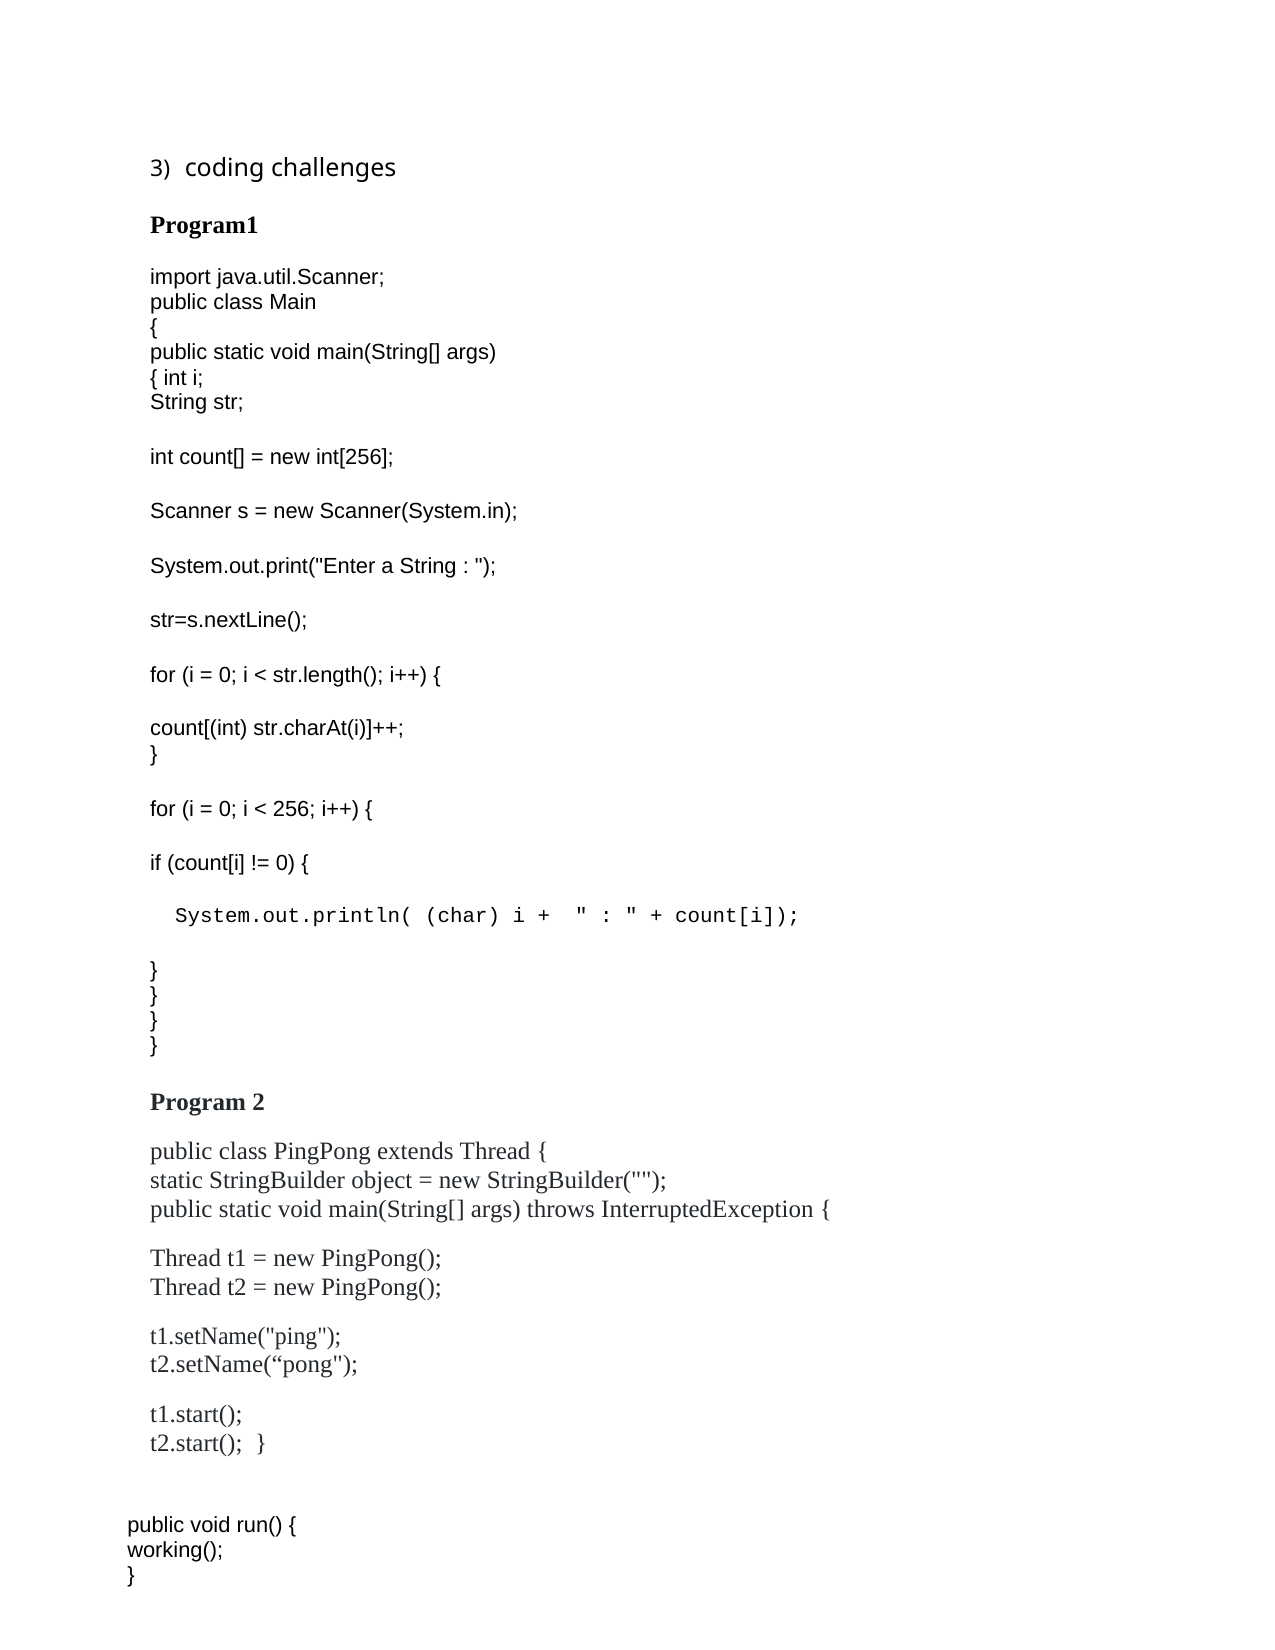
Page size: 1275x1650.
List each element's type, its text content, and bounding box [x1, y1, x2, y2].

text Thread t1 = new PingPong(); Thread t2 = new PingPong(); [150, 1243, 511, 1301]
text t1.setName("ping"); t2.setName(“pong"); [150, 1321, 387, 1378]
text t2.start(); } [150, 1428, 1148, 1456]
text System.out.println( (char) i + " : " + count[i]); [175, 905, 1148, 928]
text public static void main(String[] args) throws InterruptedException { [150, 1194, 1148, 1223]
text { [150, 314, 1148, 339]
text } [150, 982, 1148, 1007]
text } [150, 1032, 1148, 1058]
text public void run() { working(); } [127, 1512, 1148, 1588]
text public class PingPong extends Thread { [150, 1136, 1148, 1165]
text } [150, 1007, 1148, 1032]
text String str; [150, 390, 1148, 415]
text Scanner s = new Scanner(System.in); System.out.print("Enter a String : "); str=s.nextLine(); [150, 498, 531, 632]
subtitle Program 2 [150, 1087, 1148, 1116]
text t1.start(); [150, 1399, 1148, 1427]
text } [150, 957, 1148, 982]
text public static void main(String[] args) { int i; [150, 339, 531, 390]
text static StringBuilder object = new StringBuilder(""); [150, 1165, 1148, 1193]
text for (i = 0; i < 256; i++) { if (count[i] != 0) { [150, 795, 375, 875]
subtitle Program1 [150, 210, 1148, 239]
text for (i = 0; i < str.length(); i++) { [150, 662, 1148, 687]
text } [150, 741, 1148, 766]
text count[(int) str.charAt(i)]++; [150, 716, 1148, 741]
text int count[] = new int[256]; [150, 444, 1148, 469]
text import java.util.Scanner; public class Main [150, 264, 387, 314]
list coding challenges [150, 150, 1148, 184]
